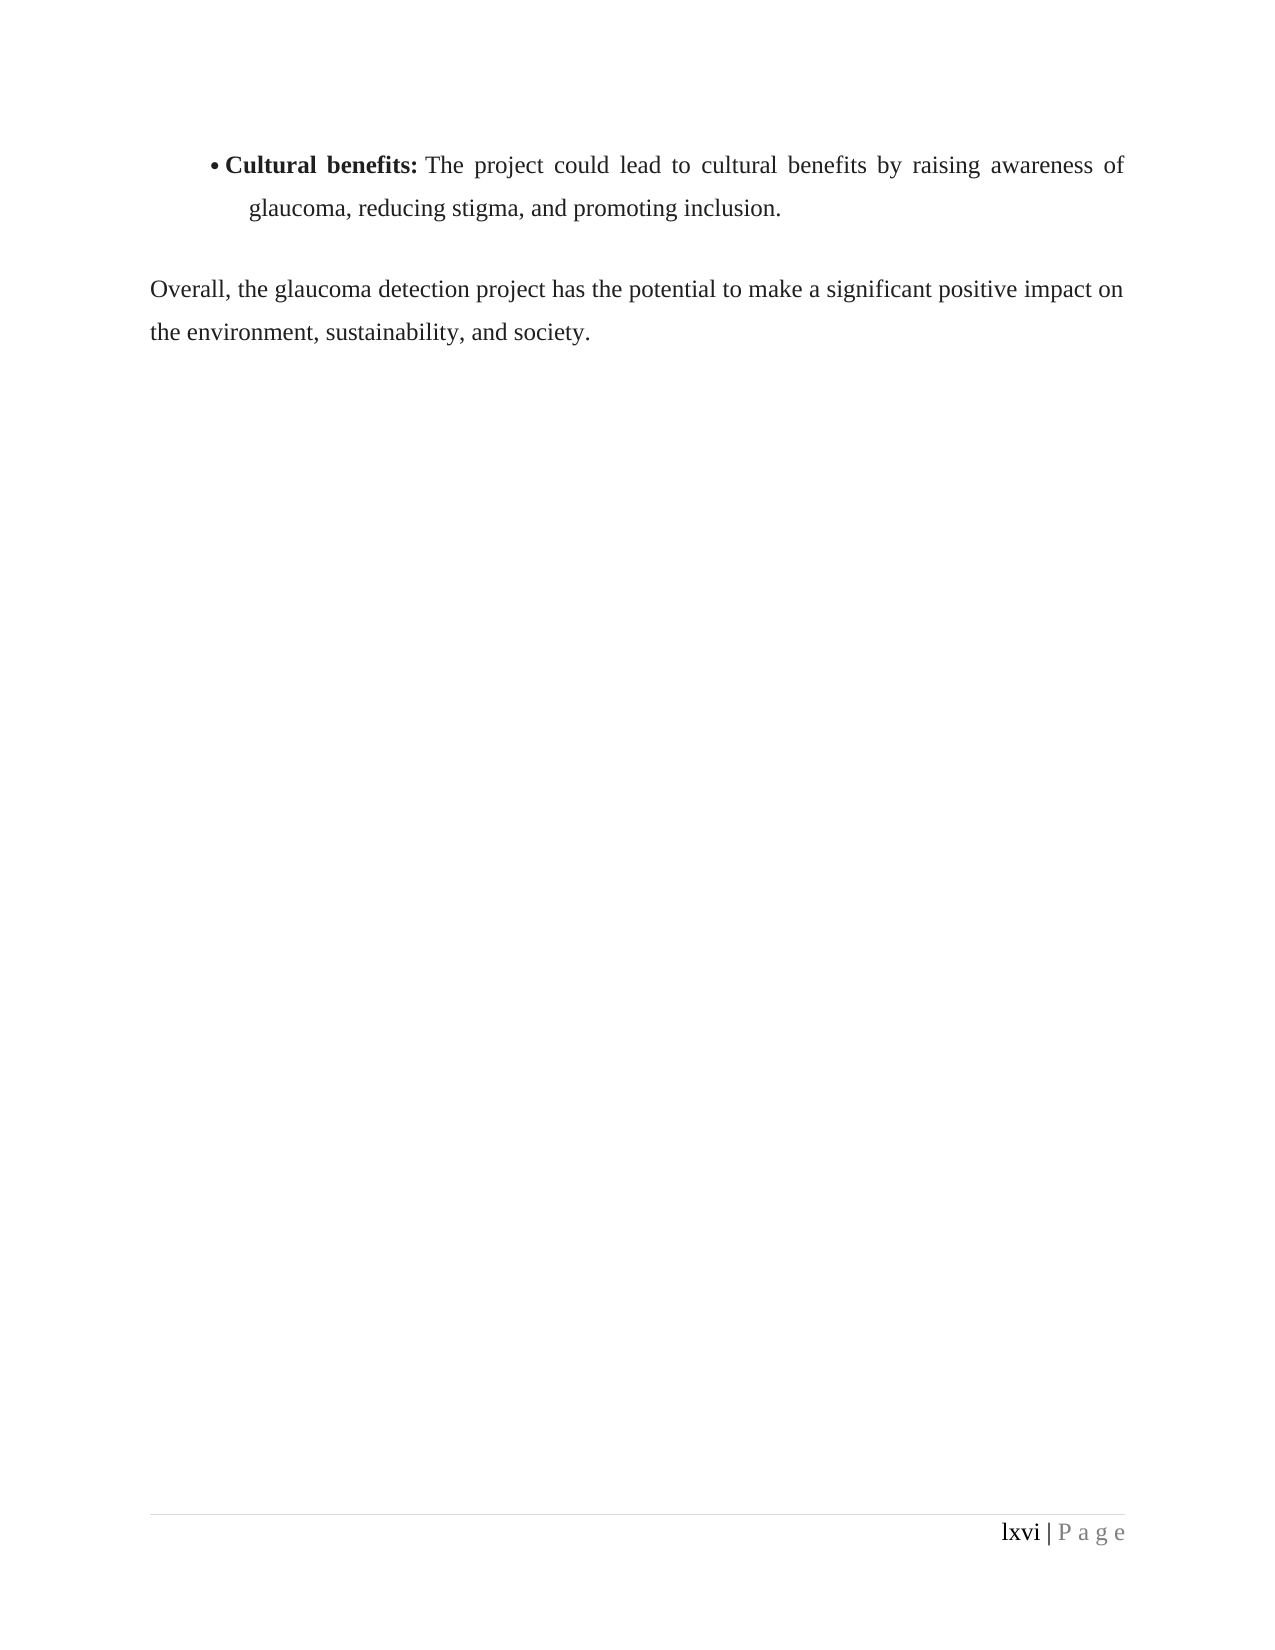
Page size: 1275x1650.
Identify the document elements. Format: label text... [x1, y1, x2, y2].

text Overall, the glaucoma detection project has the potential to make a significant positive impact on the environment, sustainability, and society. [150, 274, 1125, 346]
list Cultural benefits: The project could lead to cultural benefits by raising awareness of glaucoma, reducing stigma, and promoting inclusion. [211, 150, 1125, 222]
